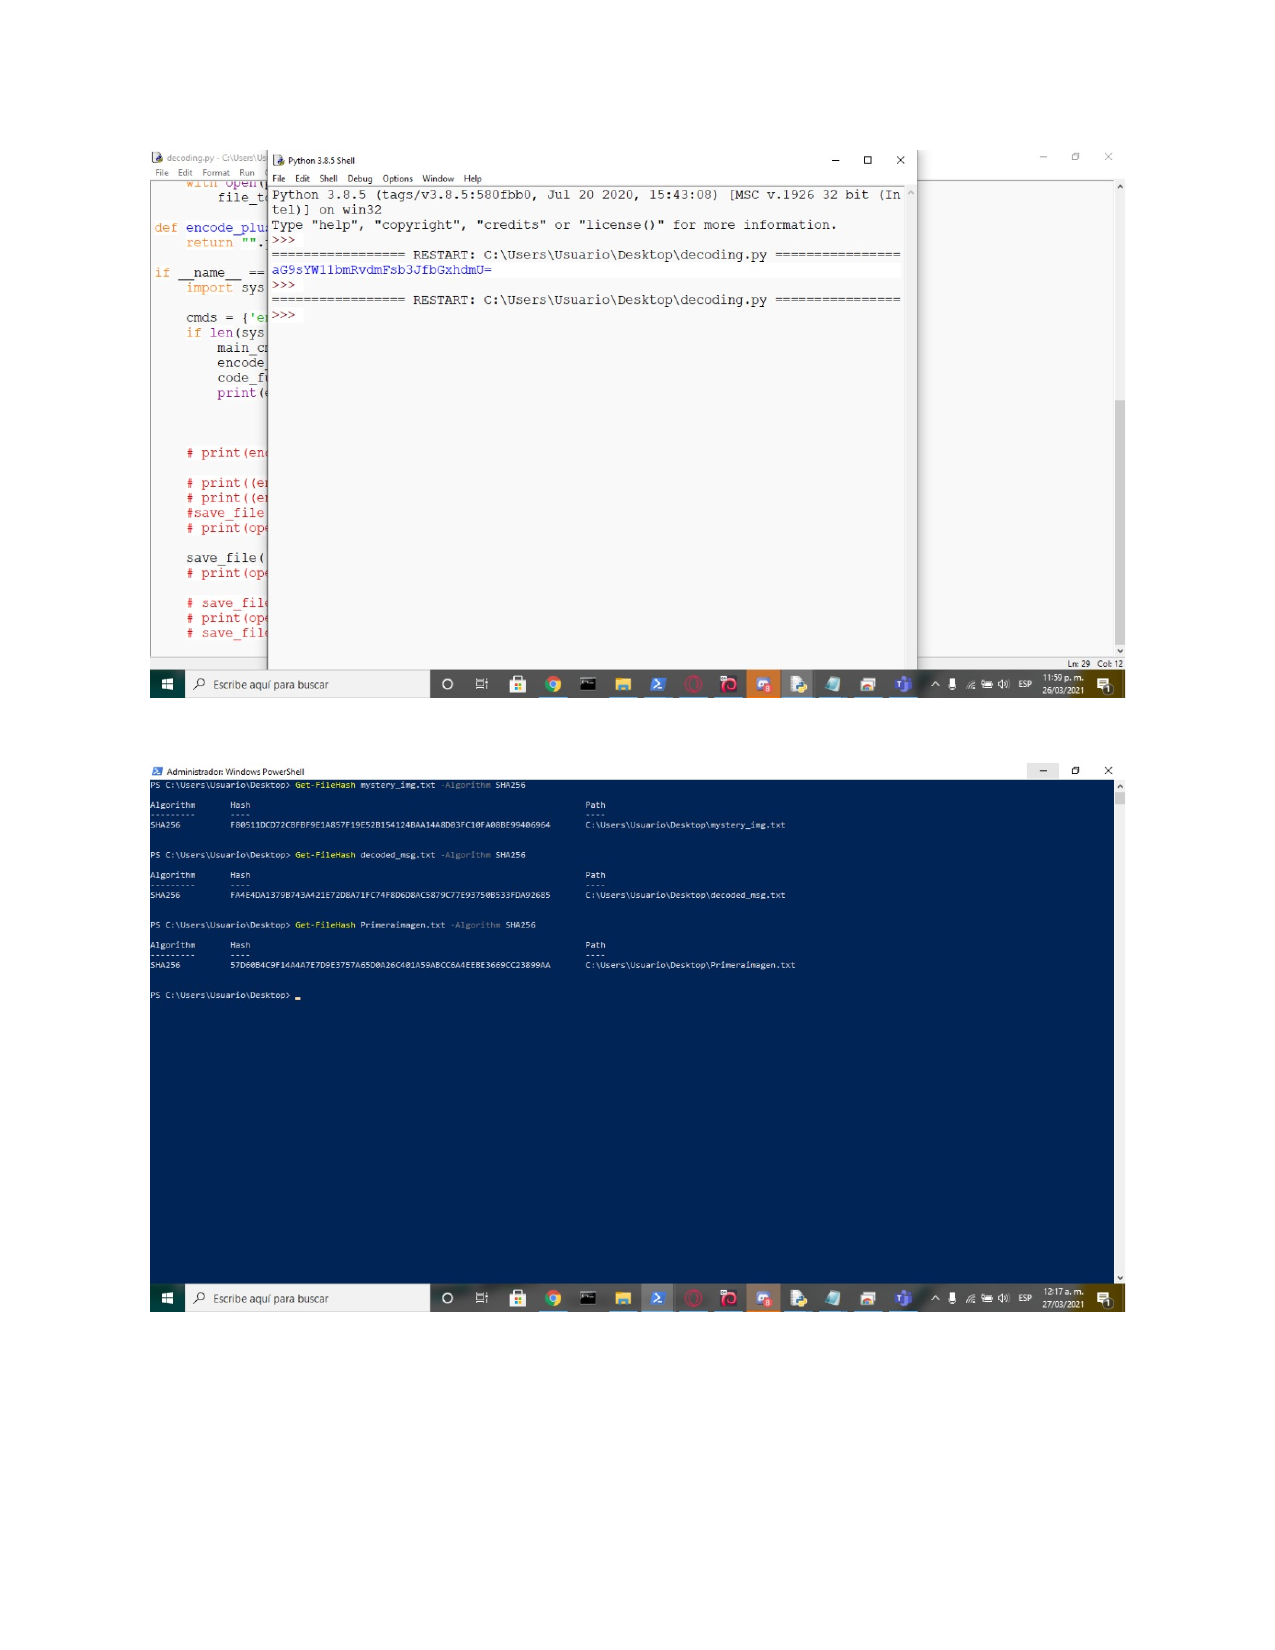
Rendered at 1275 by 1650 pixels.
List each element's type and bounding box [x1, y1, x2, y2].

picture [150, 150, 1125, 698]
picture [150, 763, 1125, 1312]
